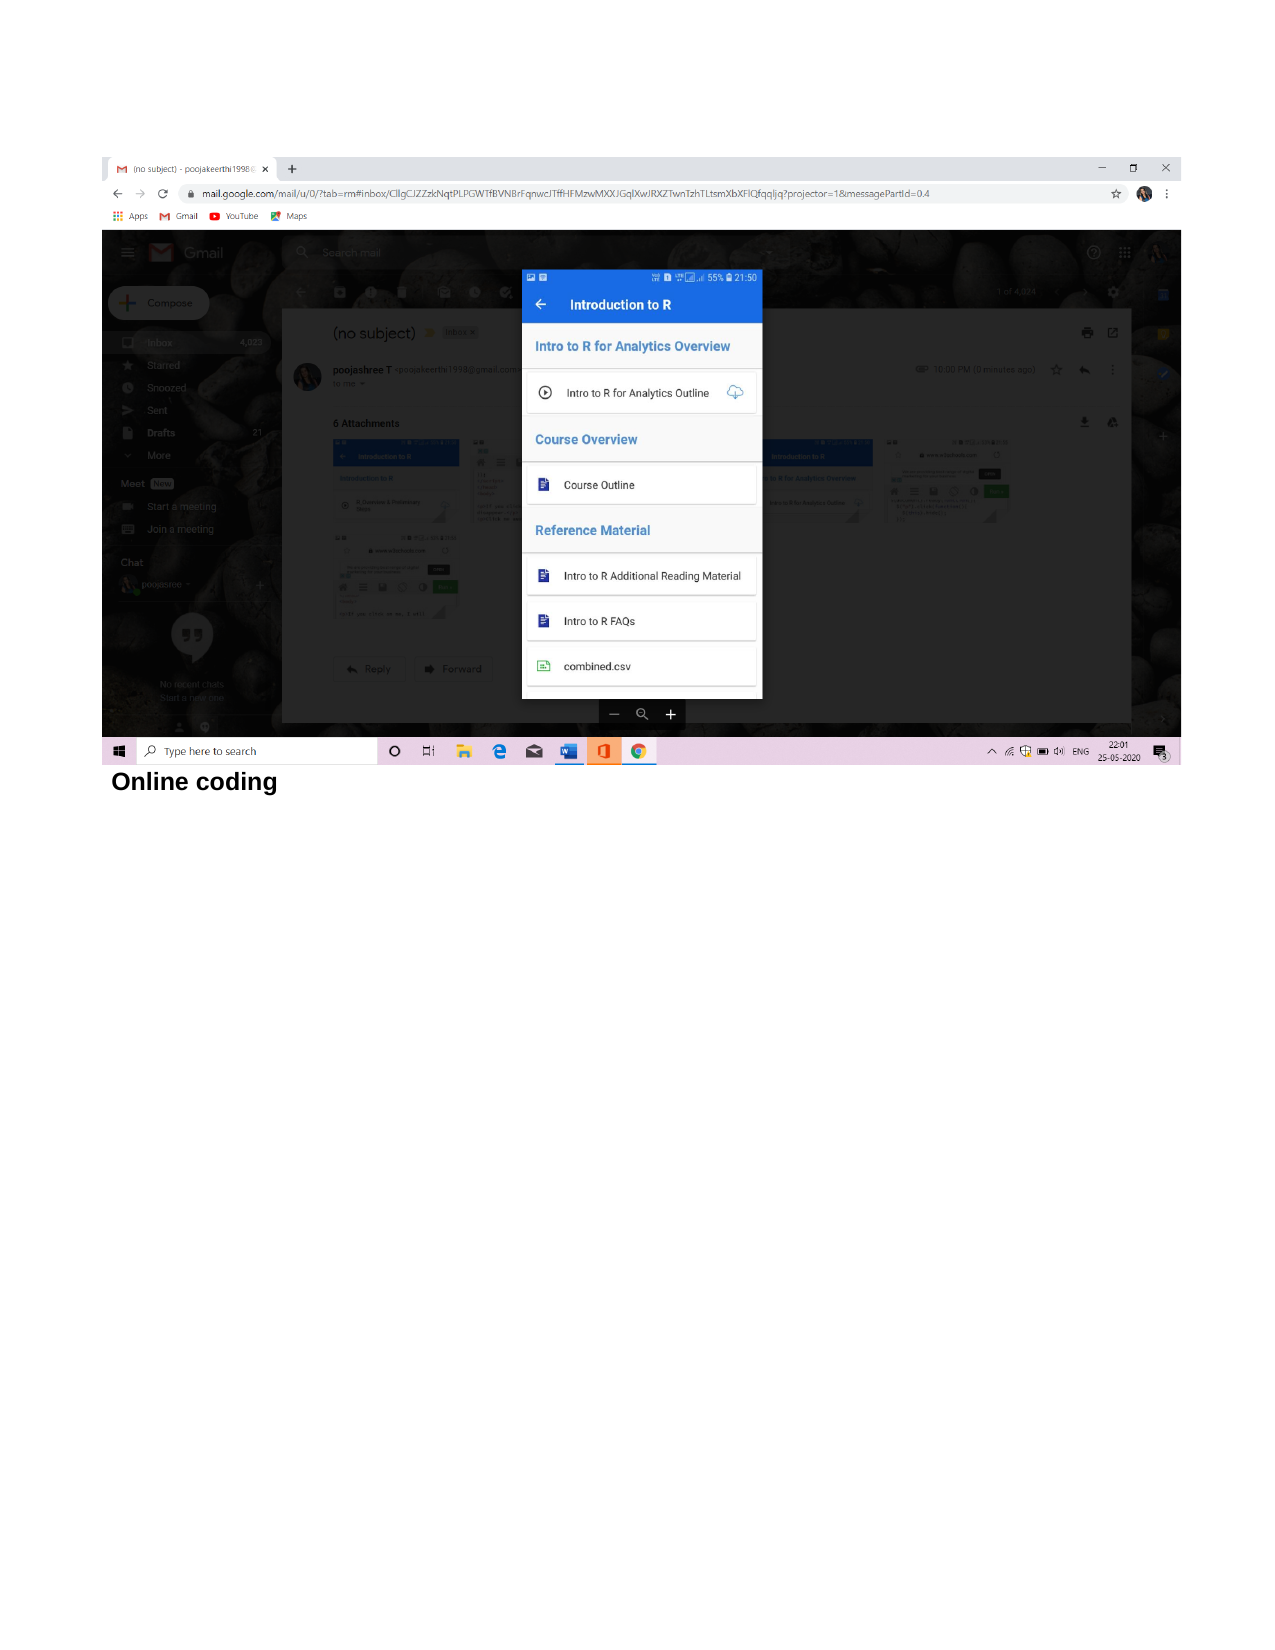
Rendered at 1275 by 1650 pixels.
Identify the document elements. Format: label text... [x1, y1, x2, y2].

picture [102, 157, 1182, 765]
text Online coding [111, 767, 1171, 796]
